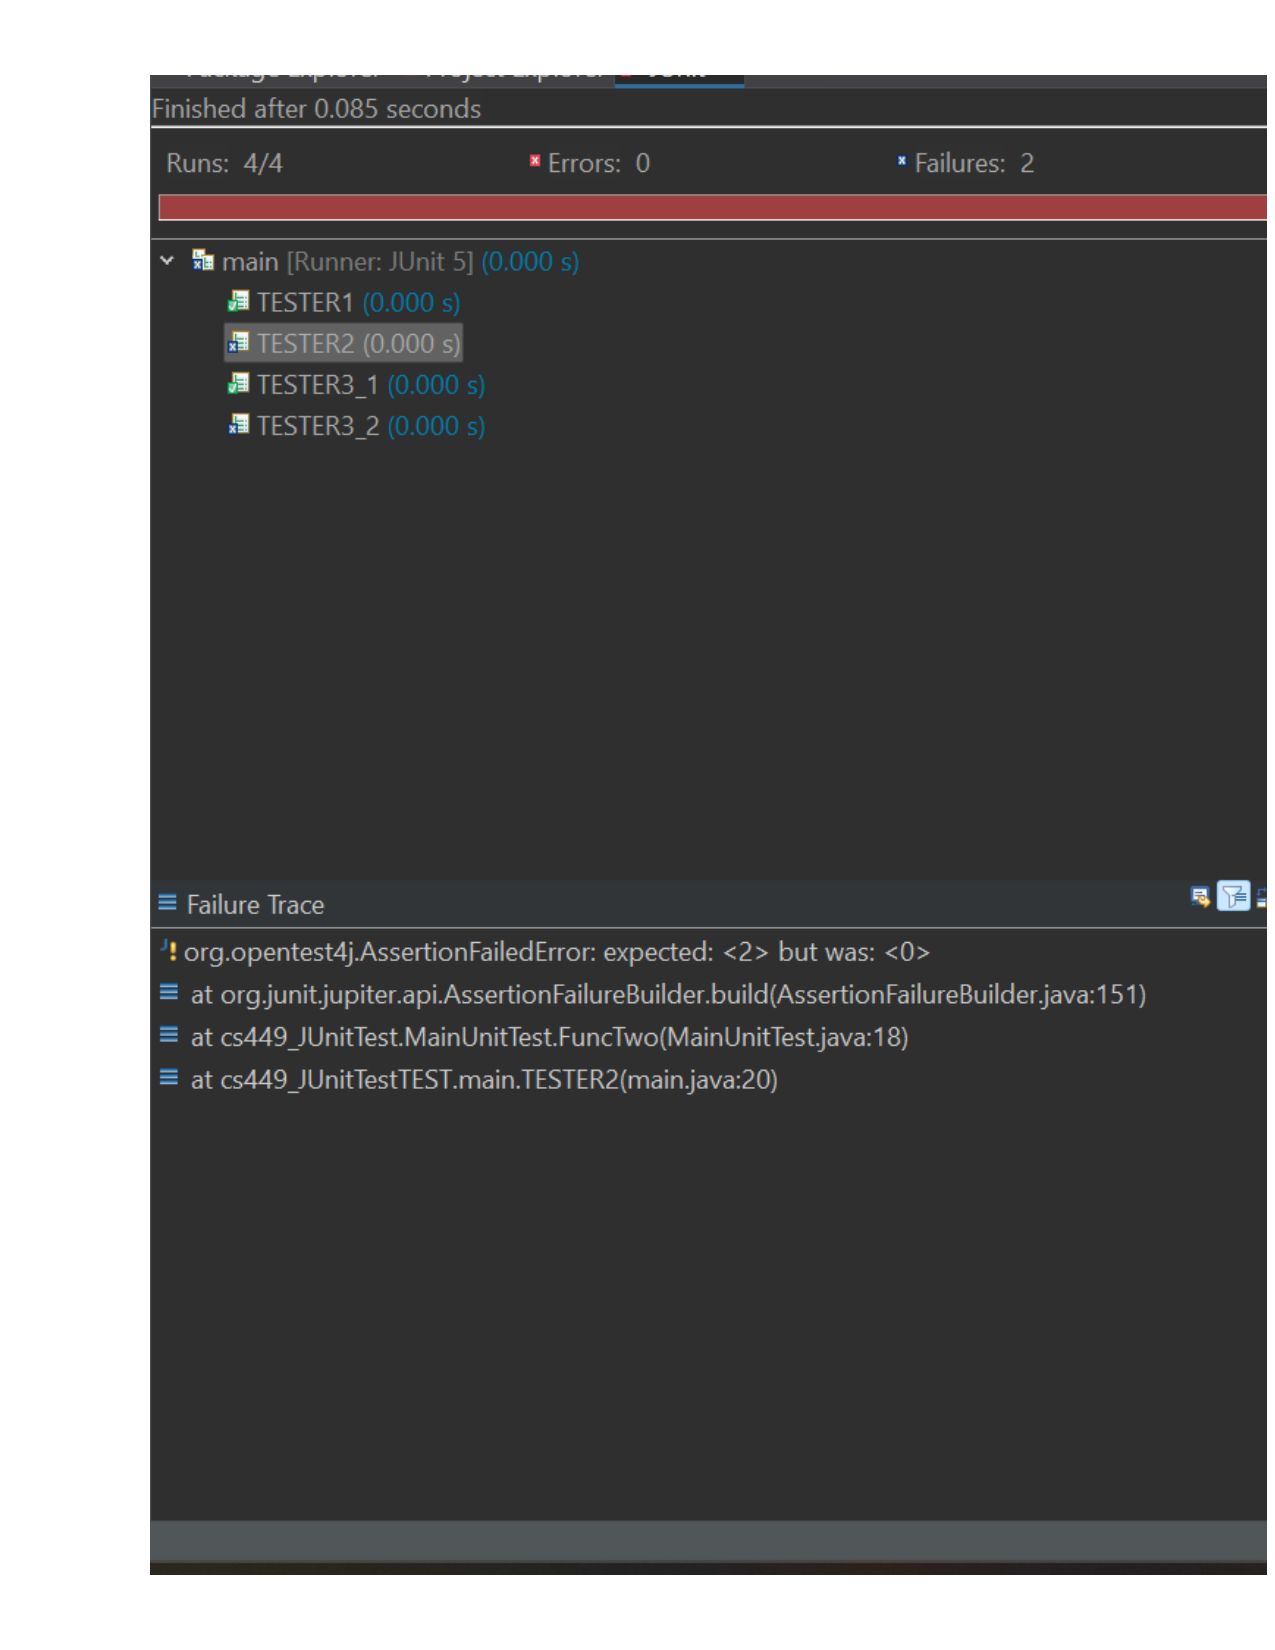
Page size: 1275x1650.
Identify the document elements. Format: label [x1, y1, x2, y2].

picture [150, 75, 1267, 1575]
